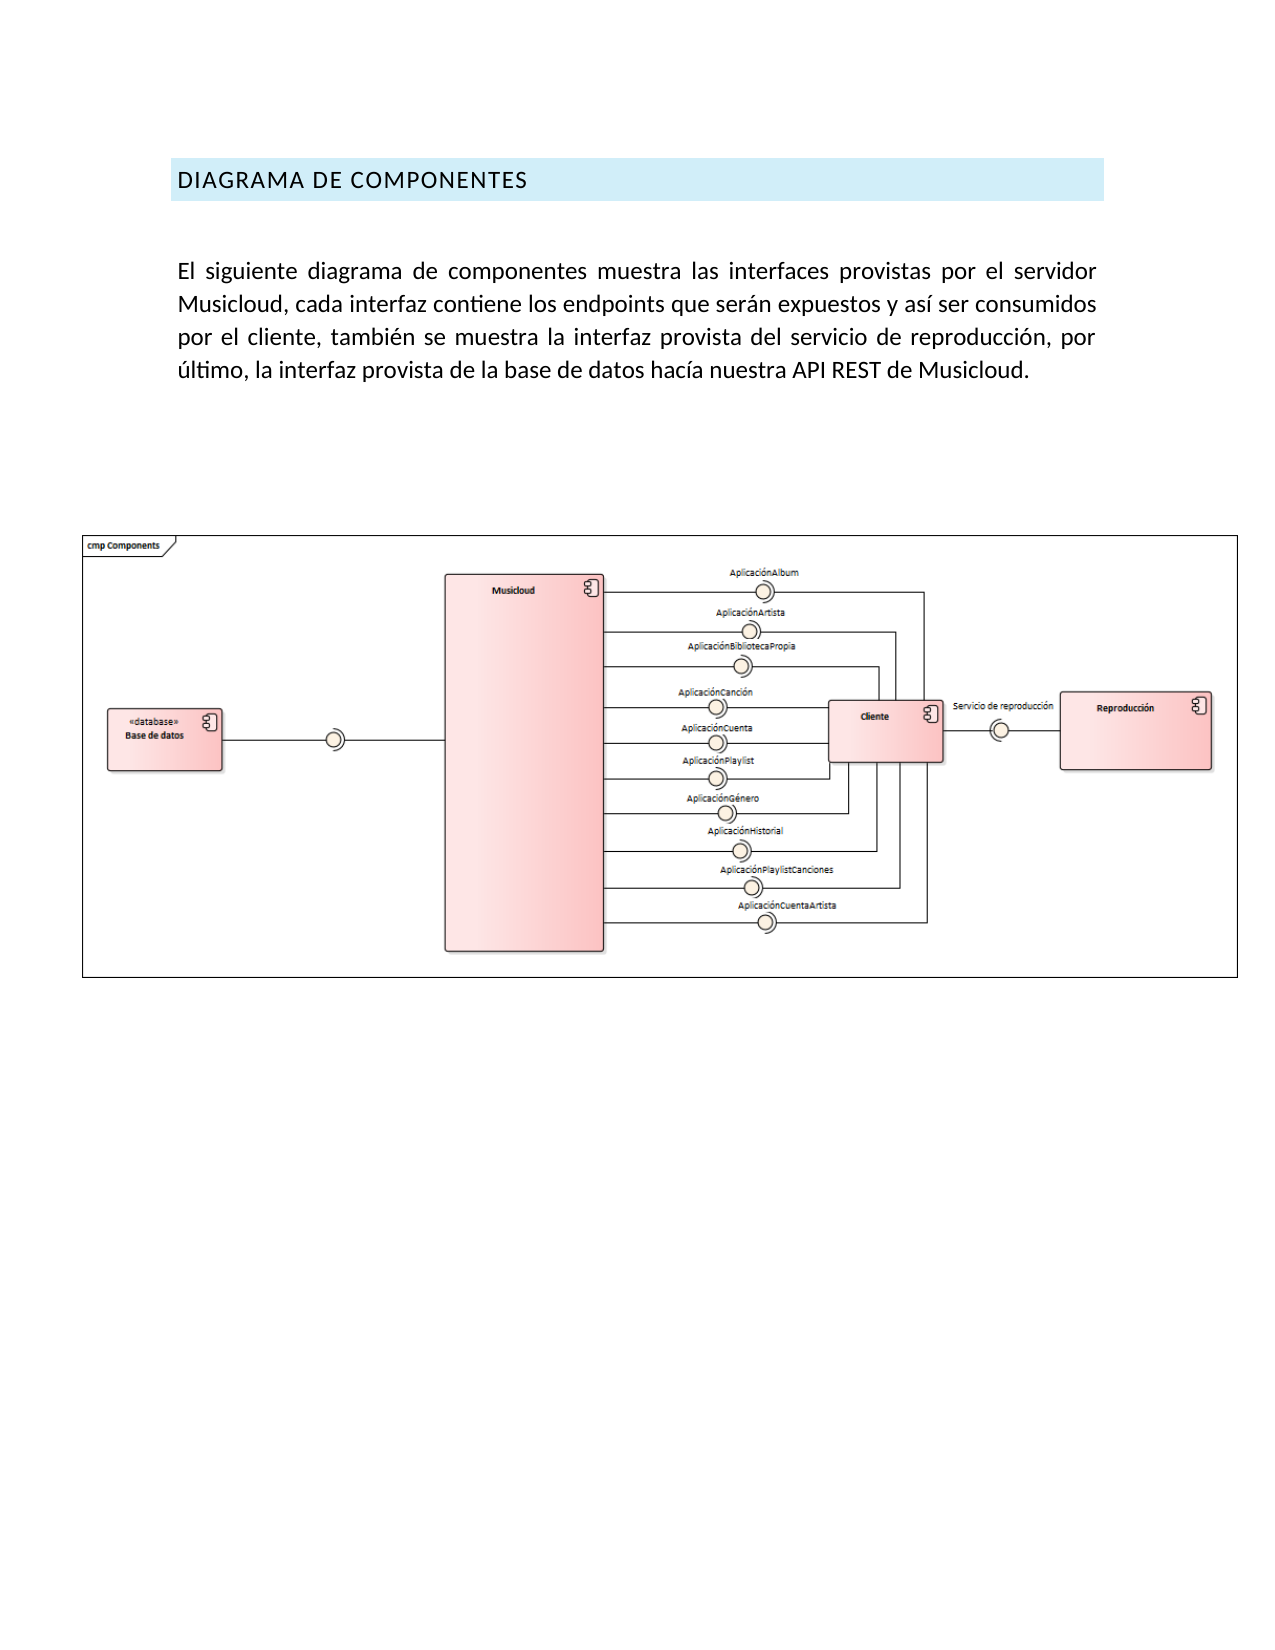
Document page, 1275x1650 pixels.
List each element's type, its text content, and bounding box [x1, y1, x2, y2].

picture [82, 534, 1238, 978]
subtitle Diagrama de componentes [177, 164, 1098, 195]
text El siguiente diagrama de componentes muestra las interfaces provistas por el servidor Musicloud, cada interfaz contiene los endpoints que serán expuestos y así ser consumidos por el cliente, también se muestra la interfaz provista del servicio de reproducción, por último, la interfaz provista de la base de datos hacía nuestra API REST de Musicloud. [177, 255, 1098, 384]
